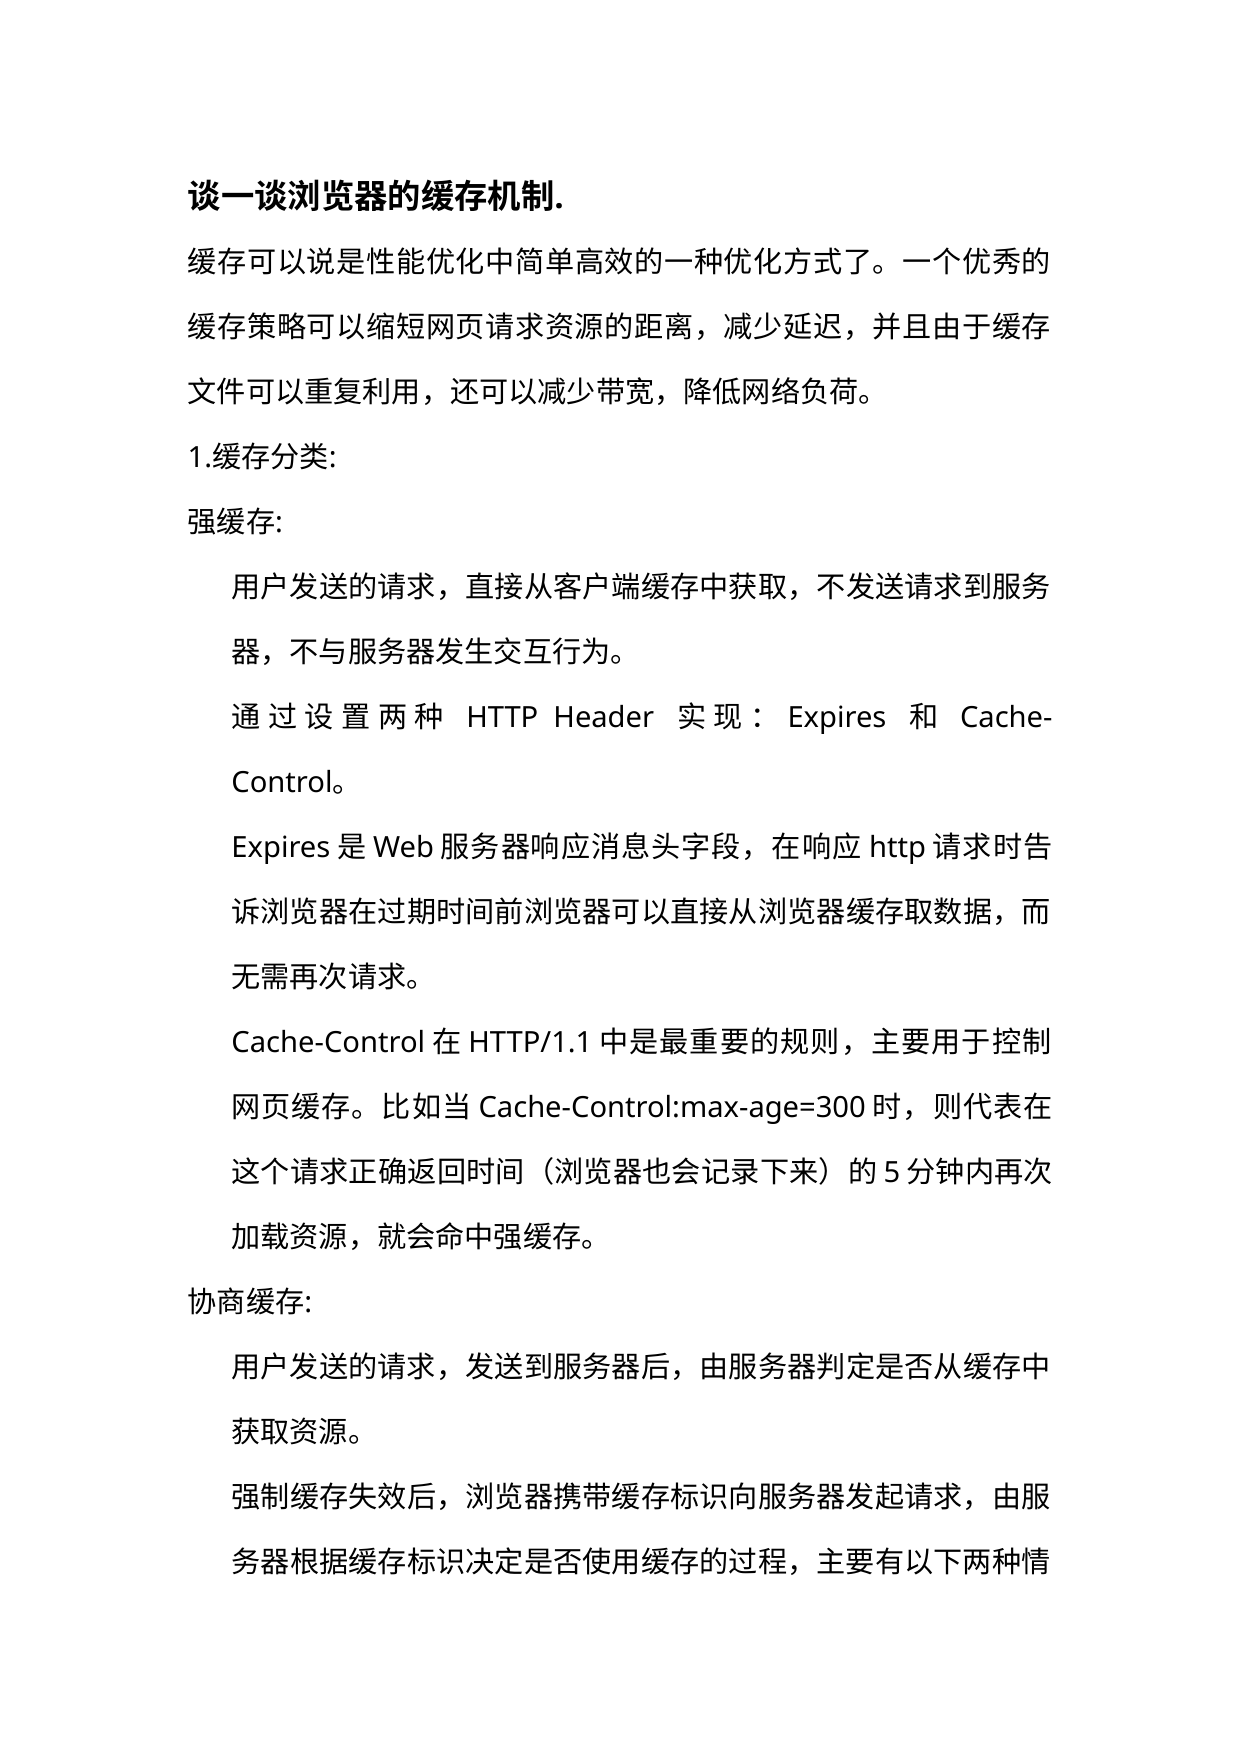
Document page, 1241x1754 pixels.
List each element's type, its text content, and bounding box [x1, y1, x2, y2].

text Expires是Web服务器响应消息头字段，在响应http请求时告诉浏览器在过期时间前浏览器可以直接从浏览器缓存取数据，而无需再次请求。 [231, 812, 1053, 1007]
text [231, 1462, 1053, 1592]
text Cache-Control在HTTP/1.1中是最重要的规则，主要用于控制网页缓存。比如当Cache-Control:max-age=300时，则代表在这个请求正确返回时间（浏览器也会记录下来）的5分钟内再次加载资源，就会命中强缓存。 [231, 1007, 1053, 1267]
text 谈一谈浏览器的缓存机制. [187, 162, 1053, 227]
text 协商缓存: [187, 1267, 1053, 1332]
text 1.缓存分类: [187, 422, 1053, 487]
text 用户发送的请求，发送到服务器后，由服务器判定是否从缓存中获取资源。 [231, 1332, 1053, 1462]
text 用户发送的请求，直接从客户端缓存中获取，不发送请求到服务器，不与服务器发生交互行为。 [231, 552, 1053, 682]
text 通过设置两种 HTTP Header 实现：Expires 和 Cache-Control。 [231, 682, 1053, 812]
text 强缓存: [187, 487, 1053, 552]
text 缓存可以说是性能优化中简单高效的一种优化方式了。一个优秀的缓存策略可以缩短网页请求资源的距离，减少延迟，并且由于缓存文件可以重复利用，还可以减少带宽，降低网络负荷。 [187, 227, 1053, 422]
